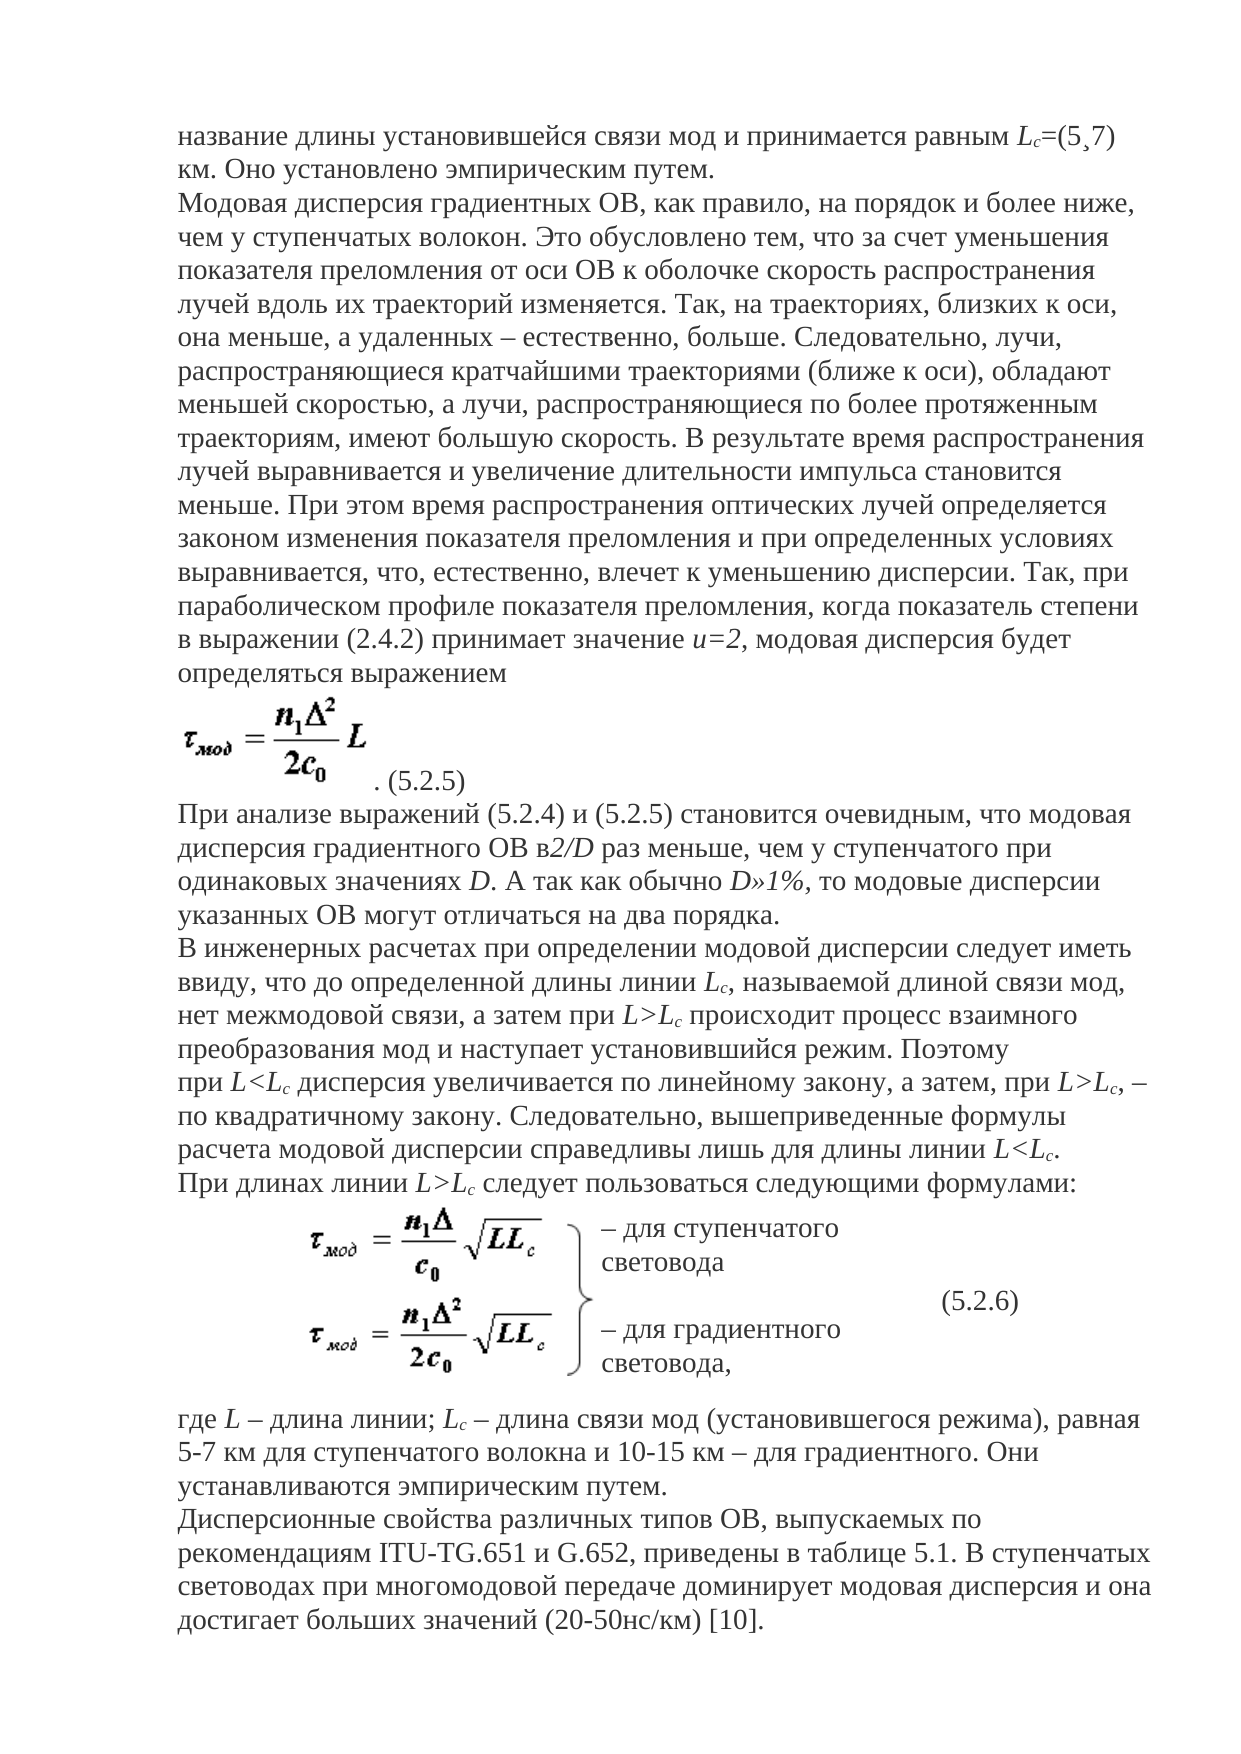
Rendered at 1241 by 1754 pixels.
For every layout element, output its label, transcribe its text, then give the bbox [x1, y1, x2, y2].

text . (5.2.5) [177, 688, 1152, 796]
text Дисперсионные свойства различных типов ОВ, выпускаемых по рекомендациям ITU-TG.651 и G.652, приведены в таблице 5.1. В ступенчатых световодах при многомодовой передаче доминирует модовая дисперсия и она достигает больших значений (20-50нс/км) [10]. [177, 1501, 1152, 1636]
text В инженерных расчетах при определении модовой дисперсии следует иметь ввиду, что до определенной длины линии Lс, называемой длиной связи мод, нет межмодовой связи, а затем при L>Lс происходит процесс взаимного преобразования мод и наступает установившийся режим. Поэтому при L<Lс дисперсия увеличивается по линейному закону, а затем, при L>Lс, – по квадратичному закону. Следовательно, вышеприведенные формулы расчета модовой дисперсии справедливы лишь для длины линии L<Lс. [177, 930, 1152, 1165]
text При длинах линии L>Lс следует пользоваться следующими формулами: [177, 1165, 1152, 1199]
text где L – длина линии; Lс – длина связи мод (установившегося режима), равная 5-7 км для ступенчатого волокна и 10-15 км – для градиентного. Они устанавливаются эмпирическим путем. [177, 1401, 1152, 1501]
picture [305, 1290, 559, 1400]
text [177, 118, 1152, 185]
text При анализе выражений (5.2.4) и (5.2.5) становится очевидным, что модовая дисперсия градиентного ОВ в2/D раз меньше, чем у ступенчатого при одинаковых значениях D. А так как обычно D»1%, то модовые дисперсии указанных ОВ могут отличаться на два порядка. [177, 796, 1152, 930]
table_header – для ступенчатого световода [600, 1199, 940, 1289]
table_header (5.2.6) [940, 1199, 1025, 1401]
picture [305, 1200, 550, 1288]
table_cell [304, 1289, 565, 1401]
picture [177, 688, 374, 790]
table_header [565, 1199, 600, 1401]
table_cell – для градиентного световода, [600, 1289, 940, 1401]
picture [566, 1223, 594, 1376]
table_header [304, 1199, 565, 1289]
text Модовая дисперсия градиентных ОВ, как правило, на порядок и более ниже, чем у ступенчатых волокон. Это обусловлено тем, что за счет уменьшения показателя преломления от оси ОВ к оболочке скорость распространения лучей вдоль их траекторий изменяется. Так, на траекториях, близких к оси, она меньше, а удаленных – естественно, больше. Следовательно, лучи, распространяющиеся кратчайшими траекториями (ближе к оси), обладают меньшей скоростью, а лучи, распространяющиеся по более протяженным траекториям, имеют большую скорость. В результате время распространения лучей выравнивается и увеличение длительности импульса становится меньше. При этом время распространения оптических лучей определяется законом изменения показателя преломления и при определенных условиях выравнивается, что, естественно, влечет к уменьшению дисперсии. Так, при параболическом профиле показателя преломления, когда показатель степени в выражении (2.4.2) принимает значение u=2, модовая дисперсия будет определяться выражением [177, 185, 1152, 688]
